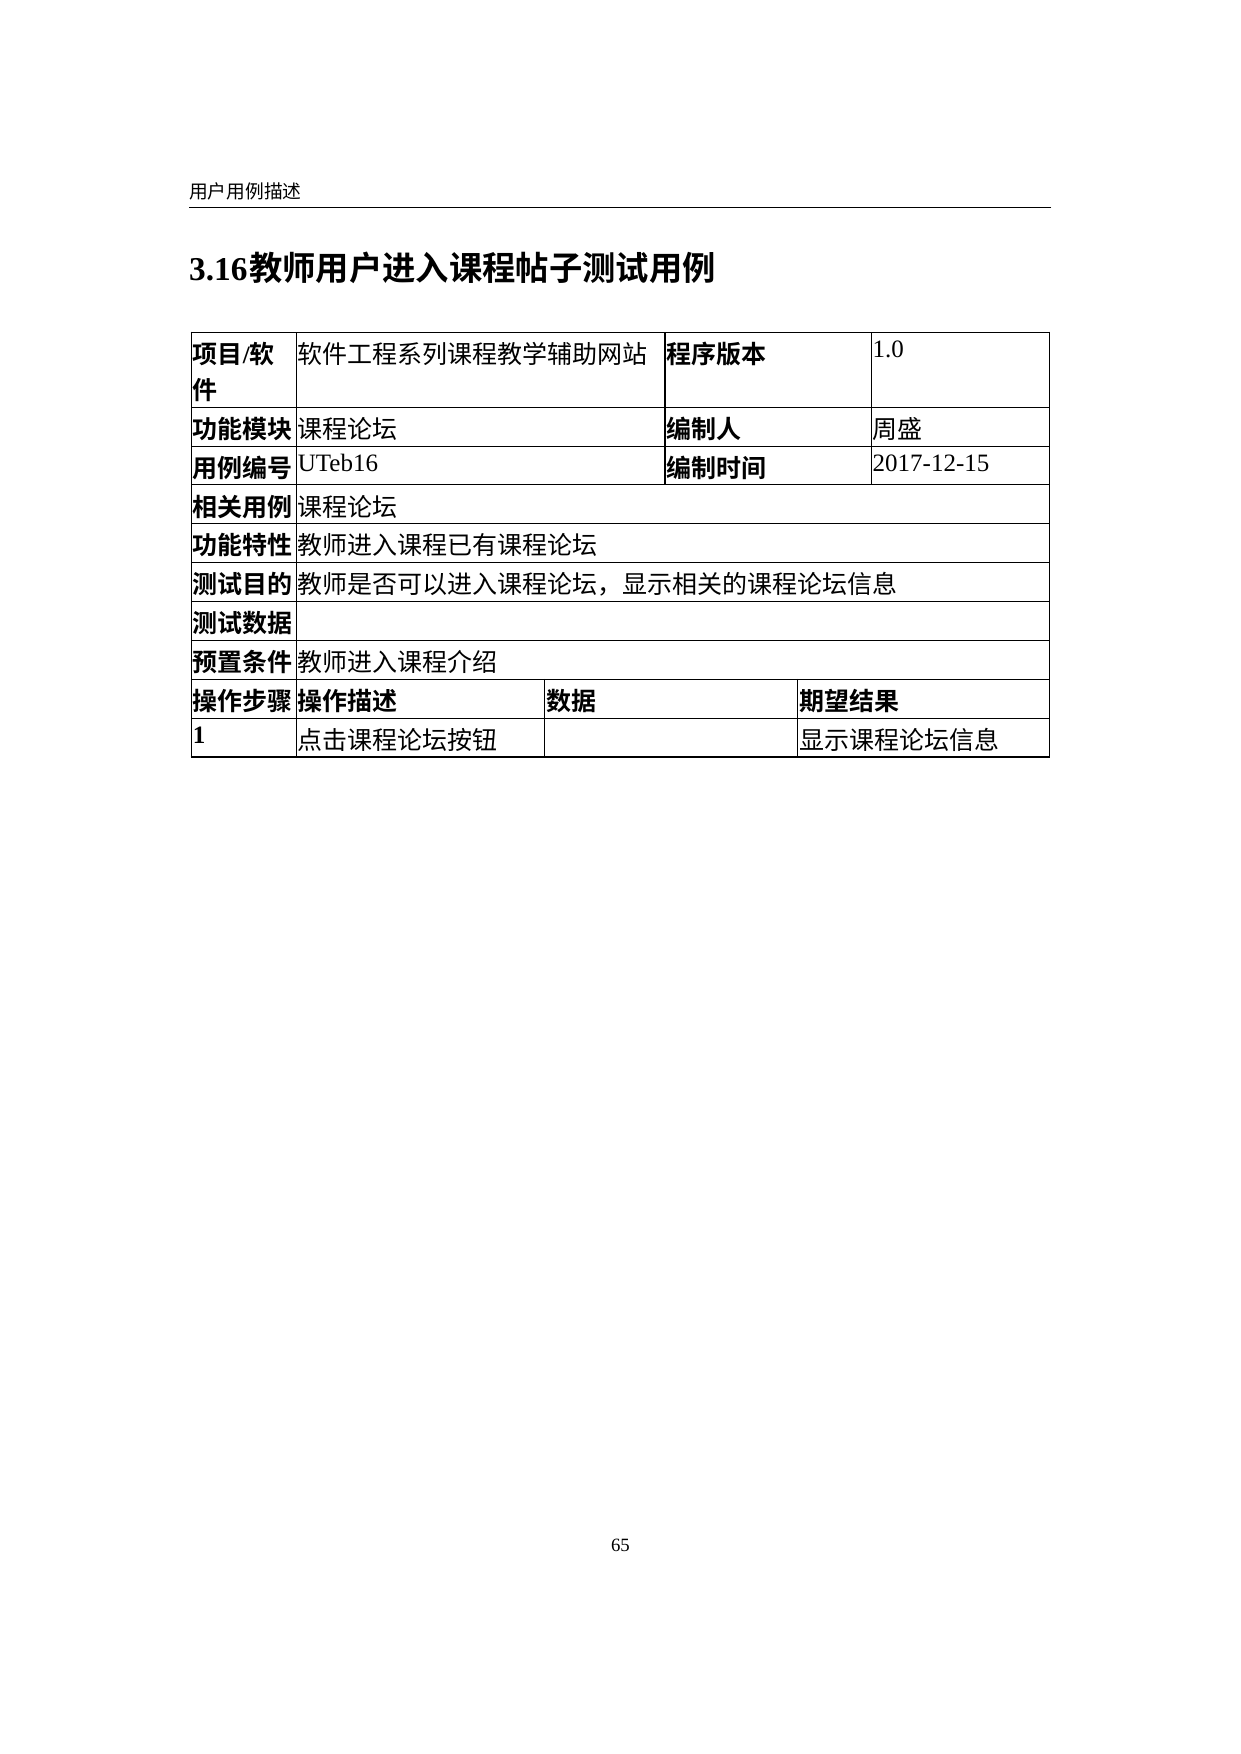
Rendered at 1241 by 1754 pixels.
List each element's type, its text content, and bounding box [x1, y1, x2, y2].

table_cell 相关用例 [192, 485, 296, 523]
table_cell 测试目的 [192, 563, 296, 601]
table_cell 功能模块 [192, 408, 296, 446]
table_cell 教师进入课程已有课程论坛 [297, 524, 1049, 562]
table_cell 操作步骤 [192, 680, 296, 717]
table_cell UTeb16 [297, 447, 664, 484]
table_cell 用例编号 [192, 447, 296, 484]
table_cell [545, 719, 797, 756]
table_cell 编制人 [666, 408, 871, 446]
table_cell [297, 602, 1049, 640]
table_cell 点击课程论坛按钮 [297, 719, 544, 756]
table_cell 期望结果 [798, 680, 1049, 717]
table_cell 操作描述 [297, 680, 544, 717]
table_cell 教师进入课程介绍 [297, 641, 1049, 679]
table_cell 1 [192, 719, 296, 756]
table_header 软件工程系列课程教学辅助网站 [297, 333, 664, 407]
table_cell 课程论坛 [297, 485, 1049, 523]
table_cell 课程论坛 [297, 408, 664, 446]
table_cell 2017-12-15 [872, 447, 1049, 484]
table_cell 功能特性 [192, 524, 296, 562]
table_cell 显示课程论坛信息 [798, 719, 1049, 756]
table_header 项目/软件 [192, 333, 296, 407]
table_cell 教师是否可以进入课程论坛，显示相关的课程论坛信息 [297, 563, 1049, 601]
table_cell 编制时间 [666, 447, 871, 484]
table_header 程序版本 [666, 333, 871, 407]
table_cell 预置条件 [192, 641, 296, 679]
table_header 1.0 [872, 333, 1049, 407]
subtitle 教师用户进入课程帖子测试用例 [189, 242, 1051, 290]
table_cell 测试数据 [192, 602, 296, 640]
table_cell 数据 [545, 680, 797, 717]
table_cell 周盛 [872, 408, 1049, 446]
